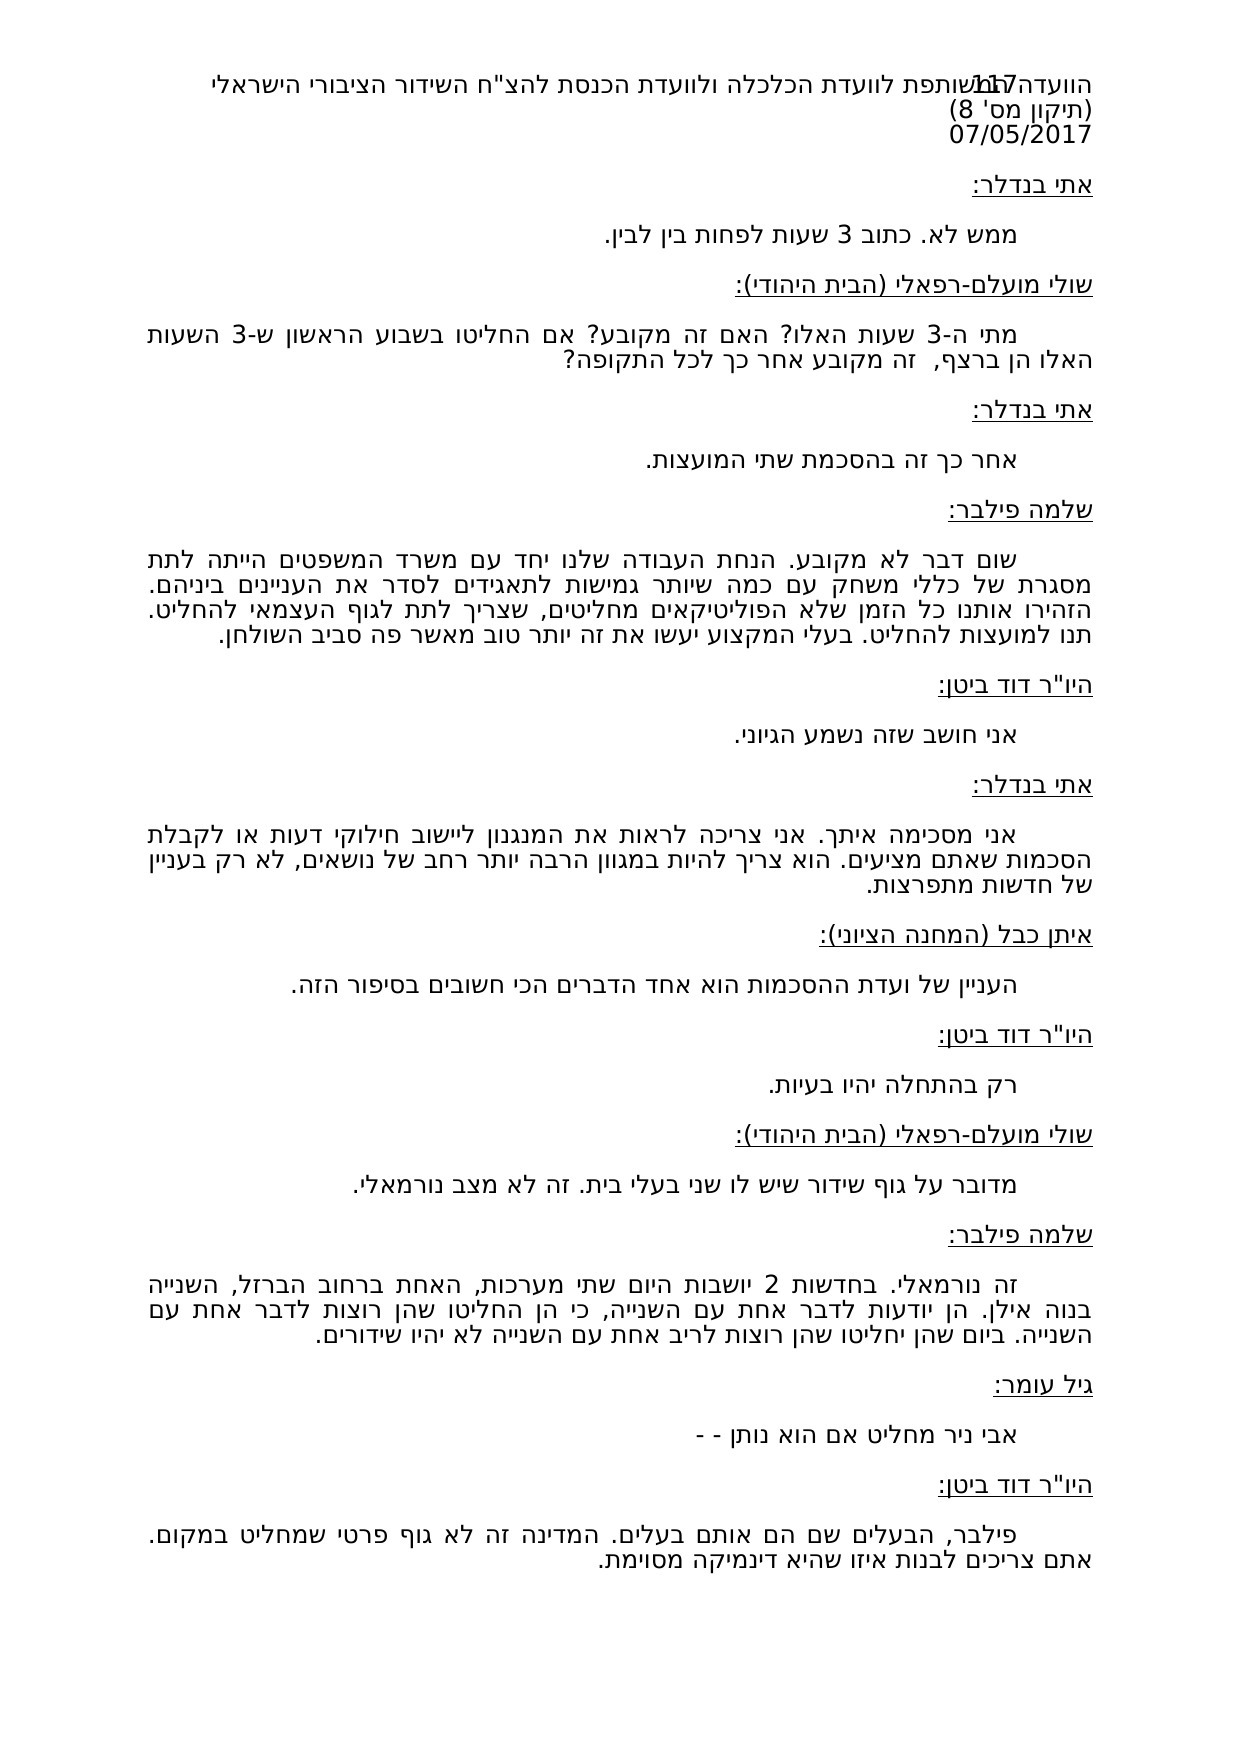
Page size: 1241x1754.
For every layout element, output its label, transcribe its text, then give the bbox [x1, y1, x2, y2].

text אתי בנדלר: [147, 399, 1093, 424]
text פילבר, הבעלים שם הם אותם בעלים. המדינה זה לא גוף פרטי שמחליט במקום. אתם צריכים לבנות איזו שהיא דינמיקה מסוימת. [147, 1524, 1093, 1574]
text היו"ר דוד ביטן: [147, 1024, 1093, 1049]
text אבי ניר מחליט אם הוא נותן - - [147, 1424, 1093, 1449]
text אני חושב שזה נשמע הגיוני. [147, 724, 1093, 749]
text אחר כך זה בהסכמת שתי המועצות. [147, 449, 1093, 474]
text מתי ה-3 שעות האלו? האם זה מקובע? אם החליטו בשבוע הראשון ש-3 השעות האלו הן ברצף, זה מקובע אחר כך לכל התקופה? [147, 324, 1093, 374]
text אני מסכימה איתך. אני צריכה לראות את המנגנון ליישוב חילוקי דעות או לקבלת הסכמות שאתם מציעים. הוא צריך להיות במגוון הרבה יותר רחב של נושאים, לא רק בעניין של חדשות מתפרצות. [147, 824, 1093, 899]
text איתן כבל (המחנה הציוני): [147, 924, 1093, 949]
text אתי בנדלר: [147, 174, 1093, 199]
text ממש לא. כתוב 3 שעות לפחות בין לבין. [147, 224, 1093, 249]
text רק בהתחלה יהיו בעיות. [147, 1074, 1093, 1099]
text היו"ר דוד ביטן: [147, 674, 1093, 699]
text זה נורמאלי. בחדשות 2 יושבות היום שתי מערכות, האחת ברחוב הברזל, השנייה בנוה אילן. הן יודעות לדבר אחת עם השנייה, כי הן החליטו שהן רוצות לדבר אחת עם השנייה. ביום שהן יחליטו שהן רוצות לריב אחת עם השנייה לא יהיו שידורים. [147, 1274, 1093, 1349]
text מדובר על גוף שידור שיש לו שני בעלי בית. זה לא מצב נורמאלי. [147, 1174, 1093, 1199]
text שלמה פילבר: [147, 499, 1093, 524]
text שולי מועלם-רפאלי (הבית היהודי): [147, 274, 1093, 299]
text היו"ר דוד ביטן: [147, 1474, 1093, 1499]
text העניין של ועדת ההסכמות הוא אחד הדברים הכי חשובים בסיפור הזה. [147, 974, 1093, 999]
text שום דבר לא מקובע. הנחת העבודה שלנו יחד עם משרד המשפטים הייתה לתת מסגרת של כללי משחק עם כמה שיותר גמישות לתאגידים לסדר את העניינים ביניהם. הזהירו אותנו כל הזמן שלא הפוליטיקאים מחליטים, שצריך לתת לגוף העצמאי להחליט. תנו למועצות להחליט. בעלי המקצוע יעשו את זה יותר טוב מאשר פה סביב השולחן. [147, 549, 1093, 649]
text אתי בנדלר: [147, 774, 1093, 799]
text גיל עומר: [147, 1374, 1093, 1399]
text שלמה פילבר: [147, 1224, 1093, 1249]
text שולי מועלם-רפאלי (הבית היהודי): [147, 1124, 1093, 1149]
